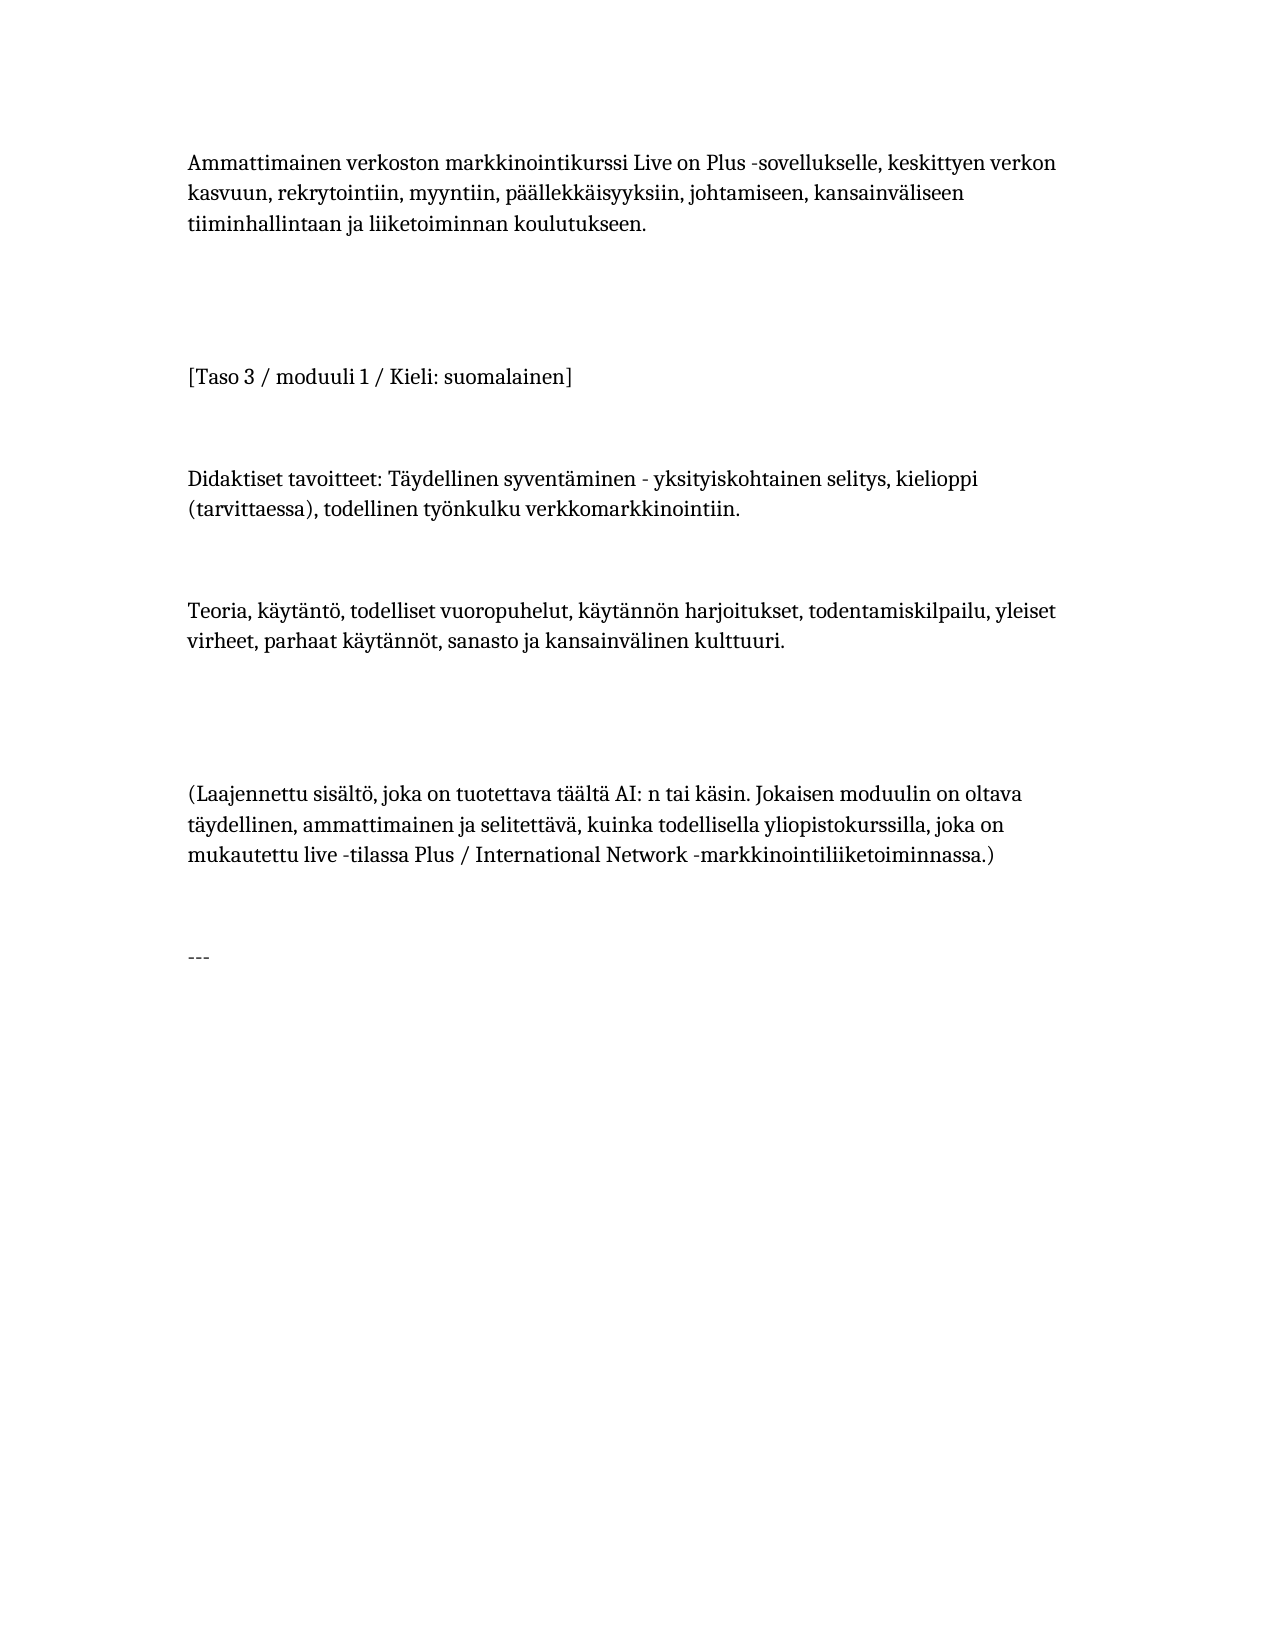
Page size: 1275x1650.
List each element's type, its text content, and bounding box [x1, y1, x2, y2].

text Teoria, käytäntö, todelliset vuoropuhelut, käytännön harjoitukset, todentamiskilpailu, yleiset virheet, parhaat käytännöt, sanasto ja kansainvälinen kulttuuri. [187, 598, 1087, 654]
text --- [187, 944, 1087, 970]
text Ammattimainen verkoston markkinointikurssi Live on Plus -sovellukselle, keskittyen verkon kasvuun, rekrytointiin, myyntiin, päällekkäisyyksiin, johtamiseen, kansainväliseen tiiminhallintaan ja liiketoiminnan koulutukseen. [187, 150, 1087, 237]
text Didaktiset tavoitteet: Täydellinen syventäminen - yksityiskohtainen selitys, kielioppi (tarvittaessa), todellinen työnkulku verkkomarkkinointiin. [187, 466, 1087, 522]
text [Taso 3 / moduuli 1 / Kieli: suomalainen] [187, 363, 1087, 390]
text (Laajennettu sisältö, joka on tuotettava täältä AI: n tai käsin. Jokaisen moduulin on oltava täydellinen, ammattimainen ja selitettävä, kuinka todellisella yliopistokurssilla, joka on mukautettu live -tilassa Plus / International Network -markkinointiliiketoiminnassa.) [187, 781, 1087, 868]
